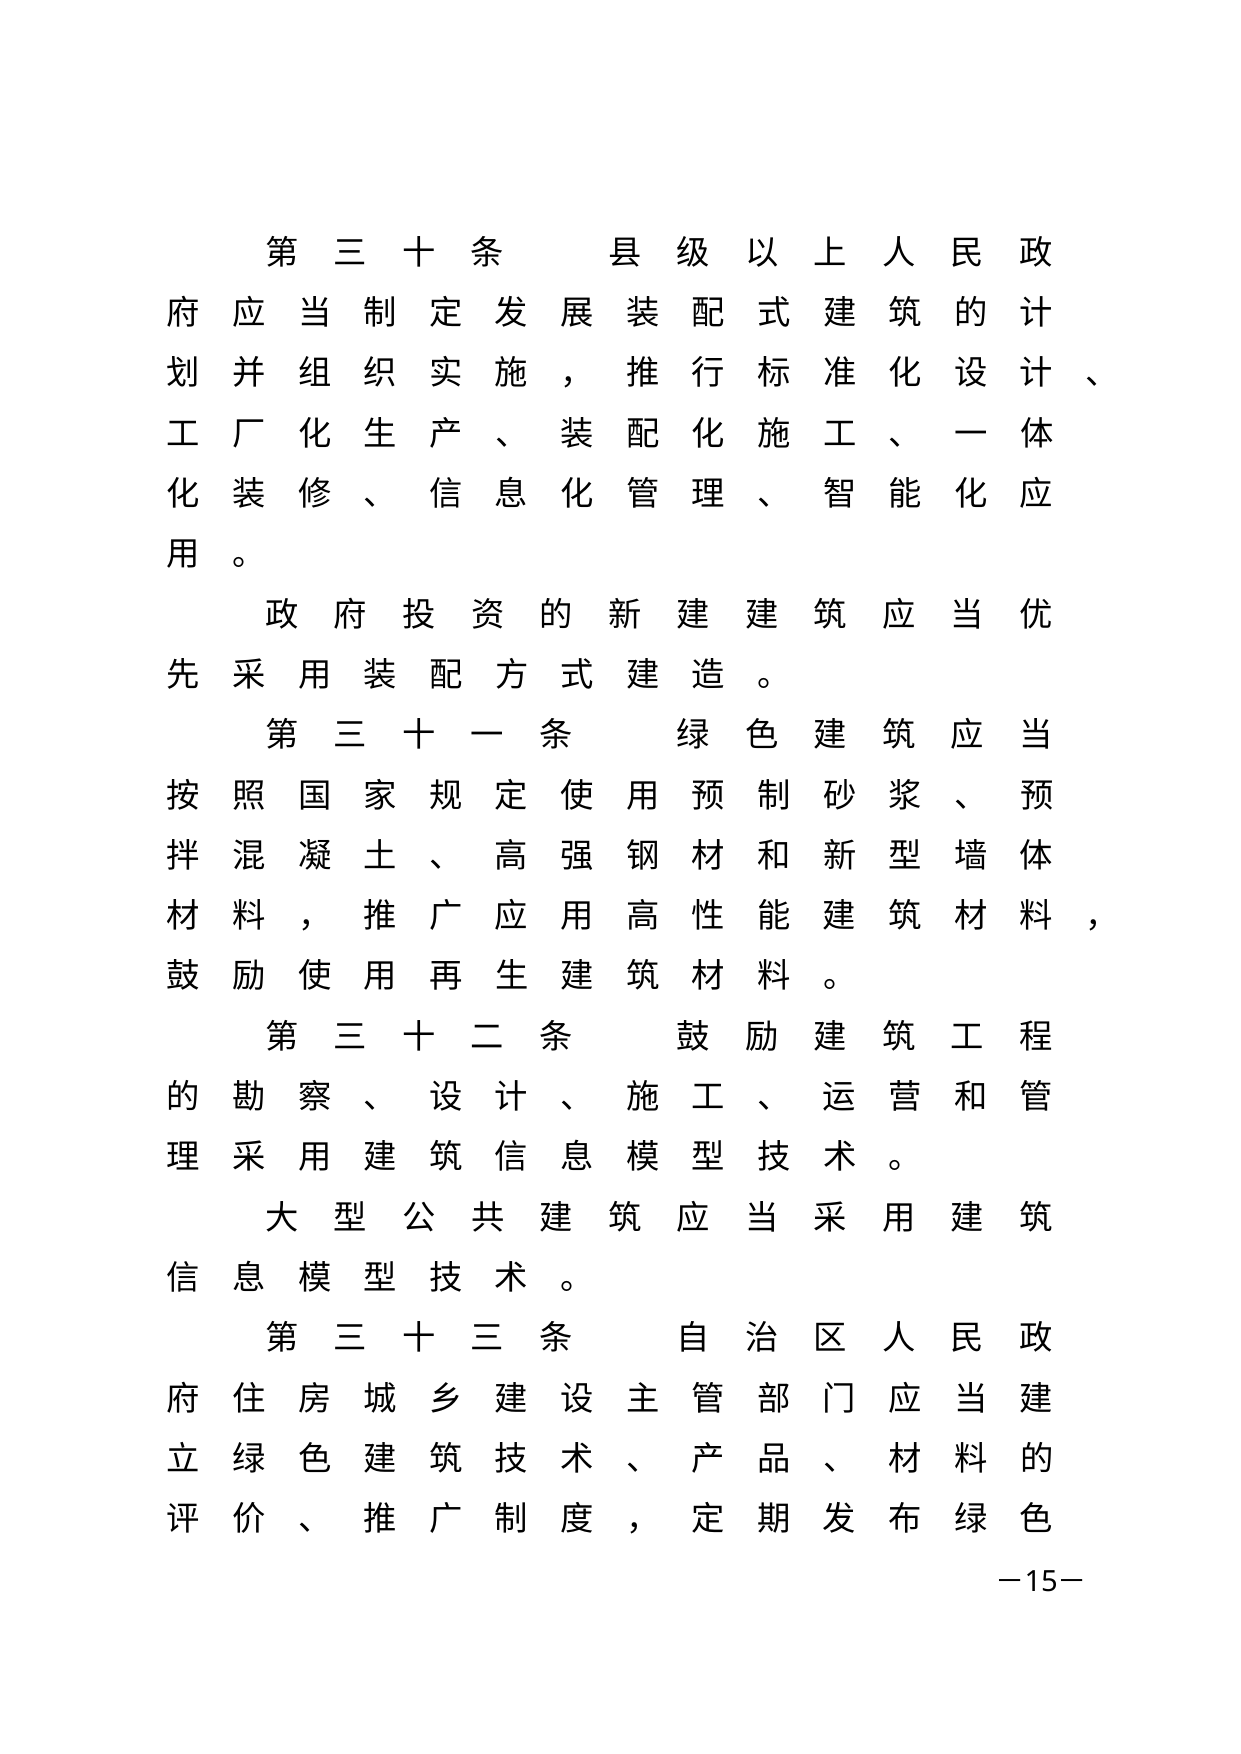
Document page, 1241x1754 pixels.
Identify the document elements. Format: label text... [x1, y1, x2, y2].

text 第三十二条 鼓励建筑工程的勘察、设计、施工、运营和管理采用建筑信息模型技术。 [167, 1003, 1085, 1184]
text 政府投资的新建建筑应当优先采用装配方式建造。 [167, 581, 1085, 702]
text 第三十条 县级以上人民政府应当制定发展装配式建筑的计划并组织实施，推行标准化设计、工厂化生产、装配化施工、一体化装修、信息化管理、智能化应用。 [167, 219, 1085, 581]
text 大型公共建筑应当采用建筑信息模型技术。 [167, 1184, 1085, 1305]
text 第三十一条 绿色建筑应当按照国家规定使用预制砂浆、预拌混凝土、高强钢材和新型墙体材料，推广应用高性能建筑材料，鼓励使用再生建筑材料。 [167, 702, 1085, 1003]
text 第三十三条 自治区人民政府住房城乡建设主管部门应当建立绿色建筑技术、产品、材料的评价、推广制度，定期发布绿色建筑技术公告、绿色建材目录和新型墙体材料目录。 [167, 1305, 1085, 1546]
